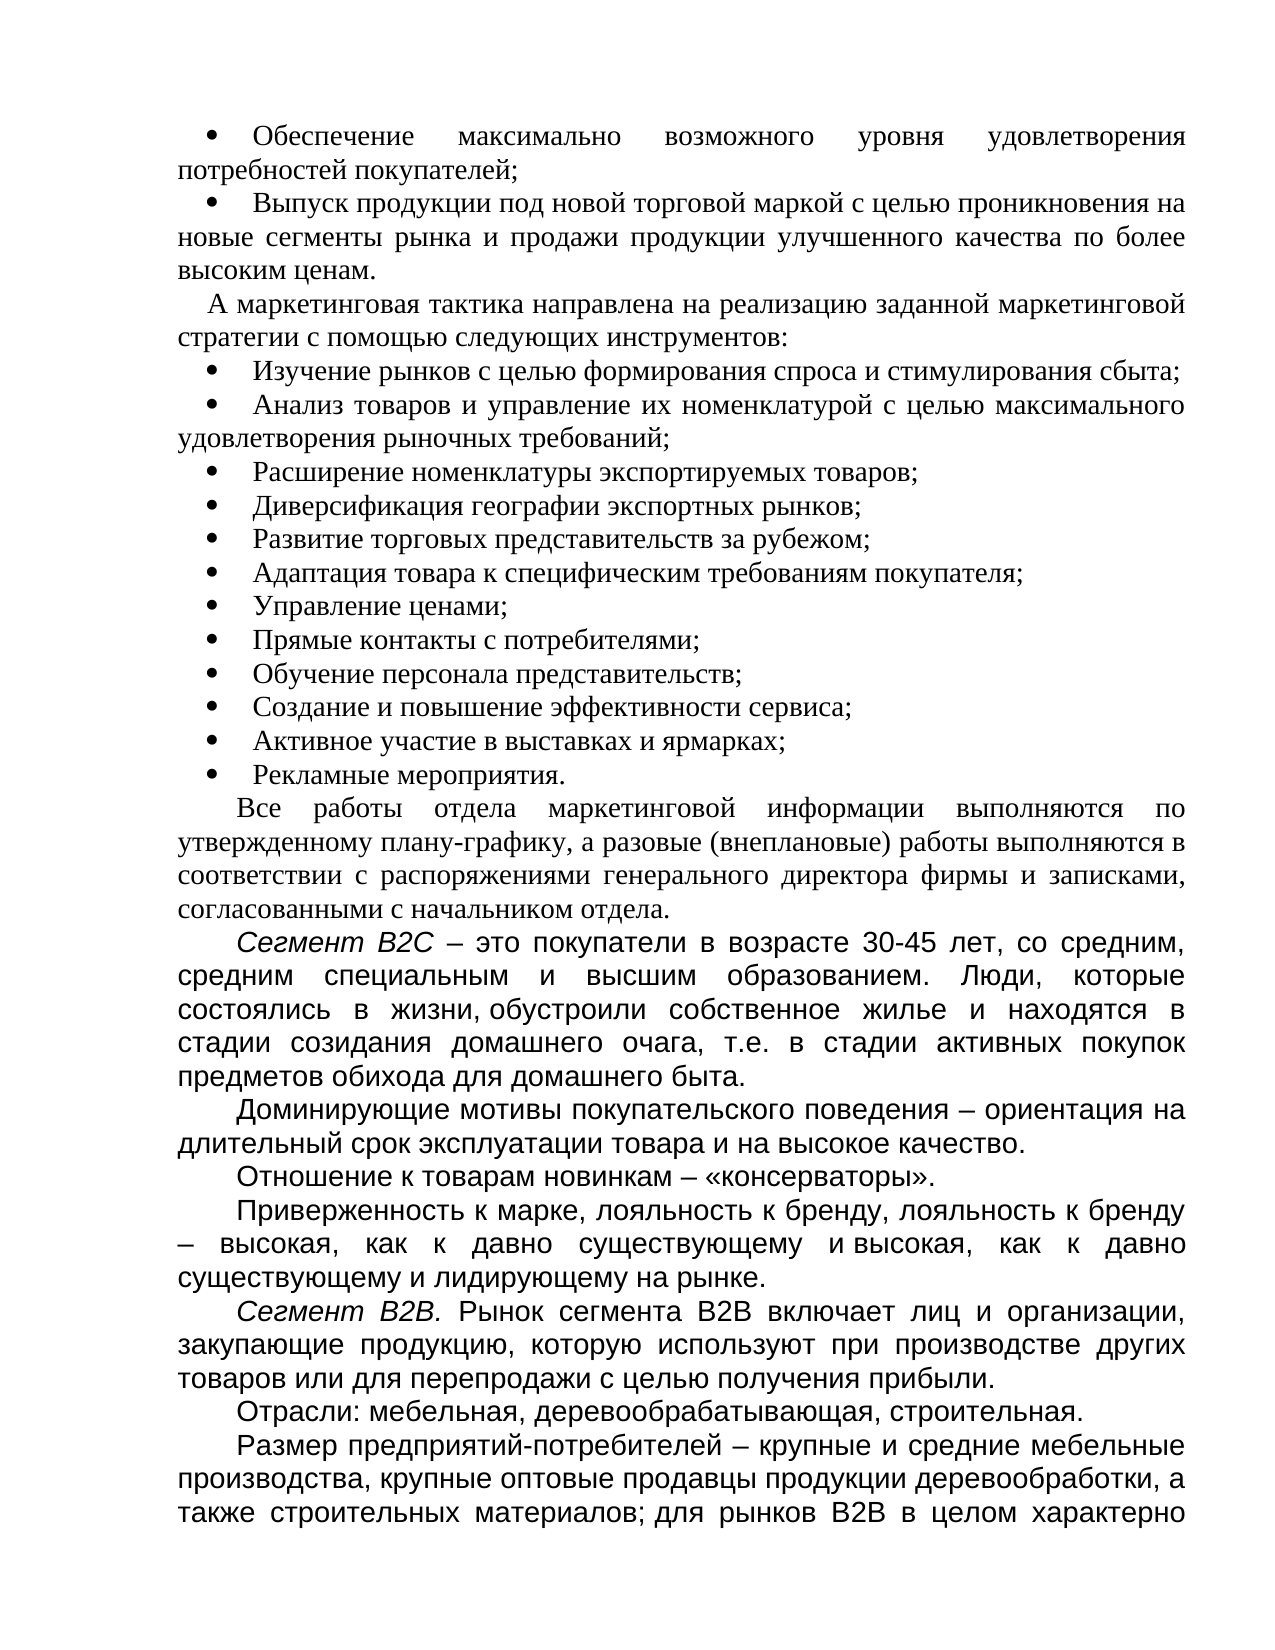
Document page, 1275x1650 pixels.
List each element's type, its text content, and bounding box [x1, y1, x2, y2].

list Изучение рынков с целью формирования спроса и стимулирования сбыта; [177, 353, 1186, 387]
list Диверсификация географии экспортных рынков; [177, 488, 1186, 521]
text Доминирующие мотивы покупательского поведения – ориентация на длительный срок эксплуатации товара и на высокое качество. [177, 1092, 1186, 1159]
text Сегмент B2C – это покупатели в возрасте 30-45 лет, со средним, средним специальным и высшим образованием. Люди, которые состоялись в жизни, обустроили собственное жилье и находятся в стадии созидания домашнего очага, т.е. в стадии активных покупок предметов обихода для домашнего быта. [177, 924, 1186, 1092]
list Активное участие в выставках и ярмарках; [177, 723, 1186, 757]
list Прямые контакты с потребителями; [177, 622, 1186, 656]
list Обучение персонала представительств; [177, 656, 1186, 689]
list Развитие торговых представительств за рубежом; [177, 521, 1186, 555]
list Расширение номенклатуры экспортируемых товаров; [177, 454, 1186, 488]
list Обеспечение максимально возможного уровня удовлетворения потребностей покупателей; [177, 118, 1186, 185]
text Сегмент B2B. Рынок сегмента В2В включает лиц и организации, закупающие продукцию, которую используют при производстве других товаров или для перепродажи с целью получения прибыли. [177, 1293, 1186, 1394]
list Выпуск продукции под новой торговой маркой с целью проникновения на новые сегменты рынка и продажи продукции улучшенного качества по более высоким ценам. [177, 185, 1186, 286]
text Все работы отдела маркетинговой информации выполняются по утвержденному плану-графику, а разовые (внеплановые) работы выполняются в соответствии с распоряжениями генерального директора фирмы и записками, согласованными с начальником отдела. [177, 790, 1186, 924]
text Отрасли: мебельная, деревообрабатывающая, строительная. [177, 1394, 1186, 1428]
list Анализ товаров и управление их номенклатурой с целью максимального удовлетворения рыночных требований; [177, 387, 1186, 454]
list Создание и повышение эффективности сервиса; [177, 689, 1186, 723]
text А маркетинговая тактика направлена на реализацию заданной маркетинговой стратегии с помощью следующих инструментов: [177, 286, 1186, 353]
list Адаптация товара к специфическим требованиям покупателя; [177, 555, 1186, 588]
list Управление ценами; [177, 588, 1186, 622]
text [177, 1428, 1186, 1528]
text Отношение к товарам новинкам – «консерваторы». [177, 1159, 1186, 1193]
list Рекламные мероприятия. [177, 757, 1186, 790]
text Приверженность к марке, лояльность к бренду, лояльность к бренду – высокая, как к давно существующему и высокая, как к давно существующему и лидирующему на рынке. [177, 1193, 1186, 1293]
